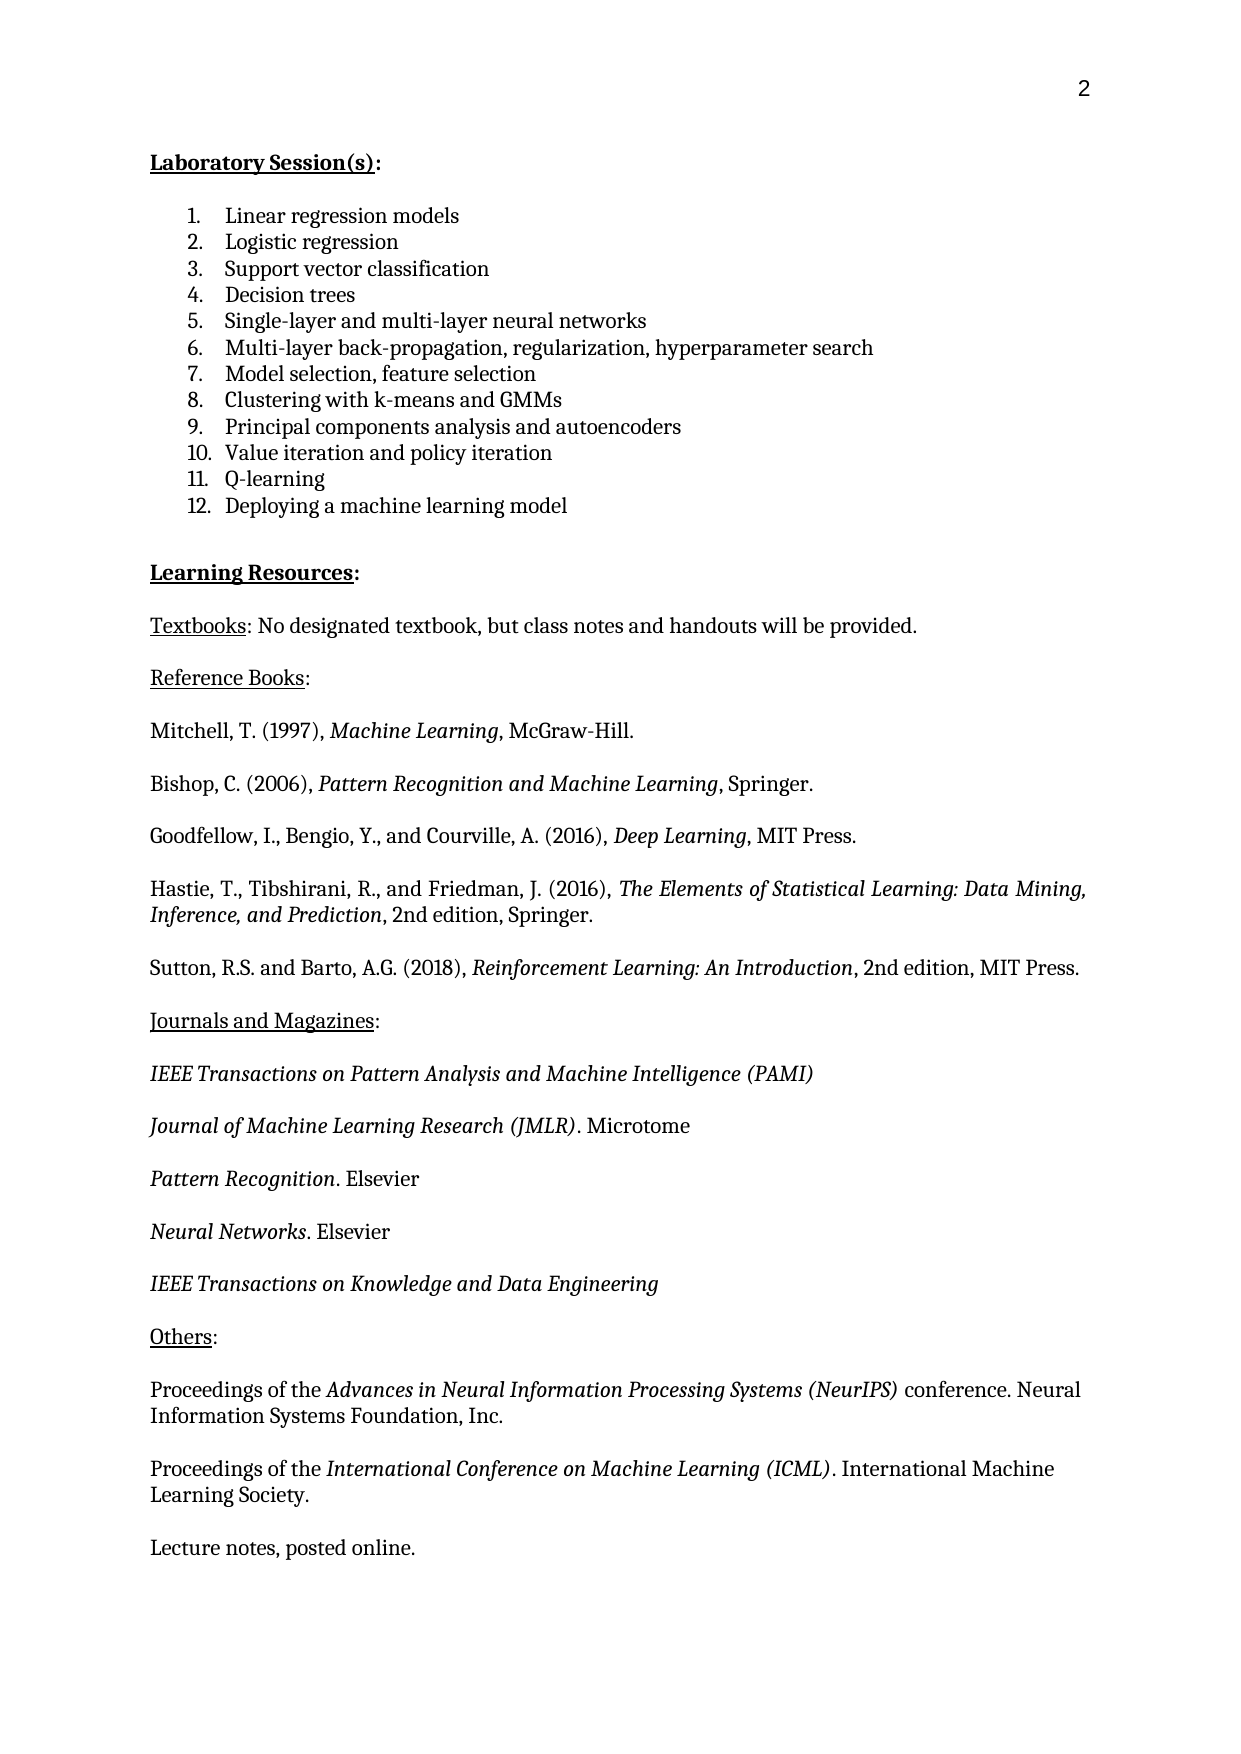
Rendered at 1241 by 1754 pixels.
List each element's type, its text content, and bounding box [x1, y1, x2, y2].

list Model selection, feature selection [187, 361, 1090, 387]
text Neural Networks. Elsevier [150, 1218, 1090, 1245]
text Journals and Magazines: [150, 1008, 1090, 1034]
text Others: [150, 1324, 1090, 1350]
text Journal of Machine Learning Research (JMLR). Microtome [150, 1113, 1090, 1139]
list Clustering with k-means and GMMs [187, 387, 1090, 413]
list Q-learning [187, 466, 1090, 493]
list Support vector classification [187, 255, 1090, 282]
text IEEE Transactions on Knowledge and Data Engineering [150, 1271, 1090, 1298]
text Sutton, R.S. and Barto, A.G. (2018), Reinforcement Learning: An Introduction, 2nd edition, MIT Press. [150, 955, 1090, 981]
text Learning Resources: [150, 560, 1090, 586]
list Deploying a machine learning model [187, 493, 1090, 519]
text IEEE Transactions on Pattern Analysis and Machine Intelligence (PAMI) [150, 1060, 1090, 1087]
text Reference Books: [150, 665, 1090, 691]
text Hastie, T., Tibshirani, R., and Friedman, J. (2016), The Elements of Statistical Learning: Data Mining, Inference, and Prediction, 2nd edition, Springer. [150, 876, 1090, 929]
text Mitchell, T. (1997), Machine Learning, McGraw-Hill. [150, 718, 1090, 744]
text Proceedings of the Advances in Neural Information Processing Systems (NeurIPS) conference. Neural Information Systems Foundation, Inc. [150, 1377, 1090, 1429]
text Laboratory Session(s): [150, 150, 1090, 176]
list Multi-layer back-propagation, regularization, hyperparameter search [187, 334, 1090, 361]
list Linear regression models [187, 203, 1090, 229]
text Pattern Recognition. Elsevier [150, 1166, 1090, 1192]
list Principal components analysis and autoencoders [187, 413, 1090, 440]
text Goodfellow, I., Bengio, Y., and Courville, A. (2016), Deep Learning, MIT Press. [150, 823, 1090, 849]
text Textbooks: No designated textbook, but class notes and handouts will be provided. [150, 612, 1090, 639]
list Logistic regression [187, 229, 1090, 255]
text Proceedings of the International Conference on Machine Learning (ICML). International Machine Learning Society. [150, 1456, 1090, 1508]
list Single-layer and multi-layer neural networks [187, 308, 1090, 334]
list Value iteration and policy iteration [187, 440, 1090, 466]
list Decision trees [187, 282, 1090, 308]
text Bishop, C. (2006), Pattern Recognition and Machine Learning, Springer. [150, 771, 1090, 797]
text Lecture notes, posted online. [150, 1535, 1090, 1561]
